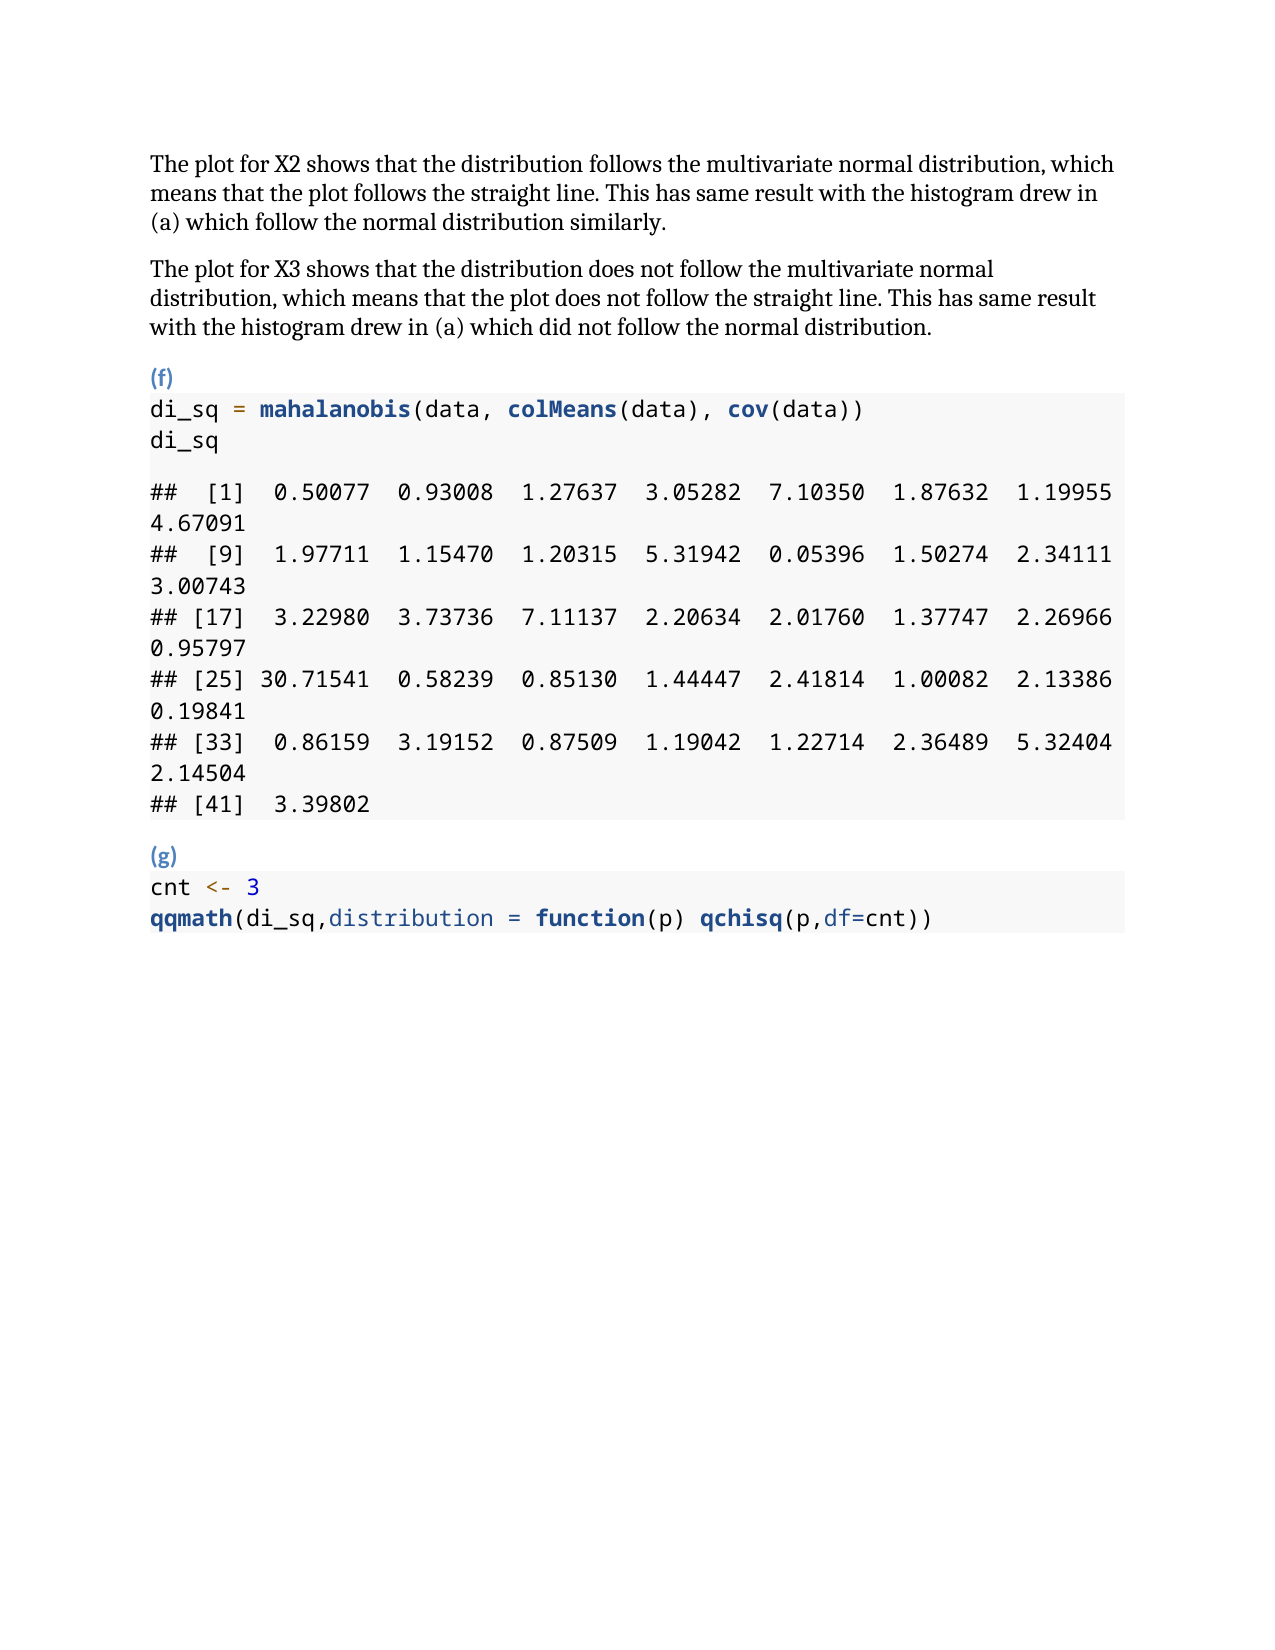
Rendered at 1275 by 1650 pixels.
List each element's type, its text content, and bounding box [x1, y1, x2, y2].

text cnt <- 3 qqmath(di_sq,distribution = function(p) qchisq(p,df=cnt)) [260, 871, 1125, 933]
text The plot for X2 shows that the distribution follows the multivariate normal distribution, which means that the plot follows the straight line. This has same result with the histogram drew in (a) which follow the normal distribution similarly. [150, 150, 1125, 236]
subtitle (g) [150, 841, 1125, 871]
text The plot for X3 shows that the distribution does not follow the multivariate normal distribution, which means that the plot does not follow the straight line. This has same result with the histogram drew in (a) which did not follow the normal distribution. [150, 255, 1125, 341]
text di_sq = mahalanobis(data, colMeans(data), cov(data)) di_sq [219, 393, 1125, 455]
subtitle (f) [150, 362, 1125, 393]
text ## [1] 0.50077 0.93008 1.27637 3.05282 7.10350 1.87632 1.19955 4.67091 ## [9] 1.97711 1.15470 1.20315 5.31942 0.05396 1.50274 2.34111 3.00743 ## [17] 3.22980 3.73736 7.11137 2.20634 2.01760 1.37747 2.26966 0.95797 ## [25] 30.71541 0.58239 0.85130 1.44447 2.41814 1.00082 2.13386 0.19841 ## [33] 0.86159 3.19152 0.87509 1.19042 1.22714 2.36489 5.32404 2.14504 ## [41] 3.39802 [150, 476, 1125, 820]
